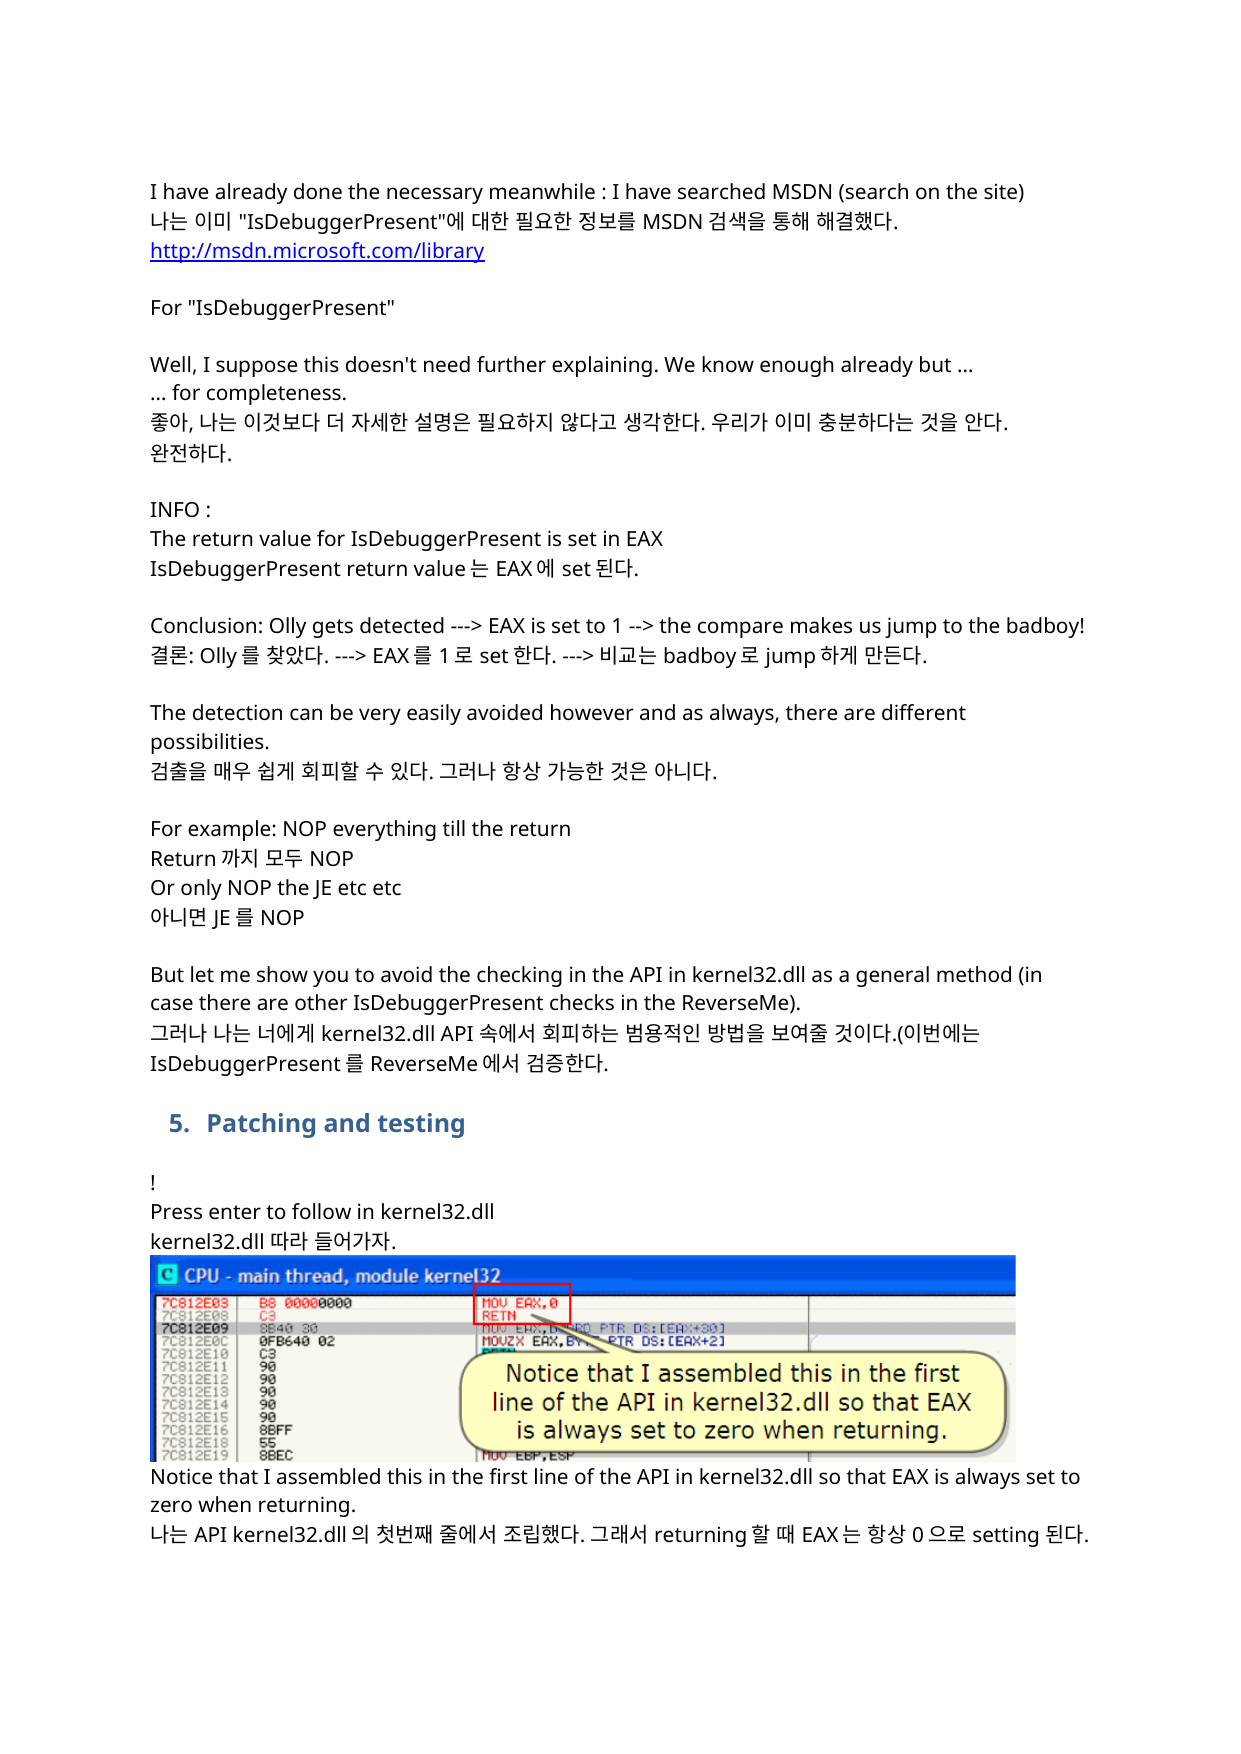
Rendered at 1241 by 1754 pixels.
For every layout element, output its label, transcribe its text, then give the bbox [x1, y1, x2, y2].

picture [150, 1255, 1016, 1462]
text 아니면 JE를 NOP [150, 901, 1090, 932]
text IsDebuggerPresent return value는 EAX에 set된다. [150, 552, 1090, 583]
text But let me show you to avoid the checking in the API in kernel32.dll as a general method (in case there are other IsDebuggerPresent checks in the ReverseMe). [150, 960, 1090, 1017]
text Or only NOP the JE etc etc [150, 873, 1090, 901]
text ! [150, 1168, 1090, 1197]
text For example: NOP everything till the return [150, 814, 1090, 842]
text 나는 API kernel32.dll의 첫번째 줄에서 조립했다. 그래서 returning할 때 EAX는 항상 0으로 setting 된다. [150, 1519, 1090, 1549]
text 나는 이미 "IsDebuggerPresent"에 대한 필요한 정보를 MSDN 검색을 통해 해결했다. [150, 206, 1090, 236]
text Well, I suppose this doesn't need further explaining. We know enough already but … [150, 350, 1090, 378]
list Patching and testing [169, 1106, 1090, 1140]
text http://msdn.microsoft.com/library [150, 236, 1090, 264]
text For "IsDebuggerPresent" [150, 293, 1090, 321]
text I have already done the necessary meanwhile : I have searched MSDN (search on the site) [150, 177, 1090, 206]
text Return까지 모두 NOP [150, 842, 1090, 873]
text 좋아, 나는 이것보다 더 자세한 설명은 필요하지 않다고 생각한다. 우리가 이미 충분하다는 것을 안다. 완전하다. [150, 407, 1090, 467]
text The detection can be very easily avoided however and as always, there are different possibilities. [150, 698, 1090, 755]
text … for completeness. [150, 378, 1090, 407]
text The return value for IsDebuggerPresent is set in EAX [150, 524, 1090, 552]
text 그러나 나는 너에게 kernel32.dll API 속에서 회피하는 범용적인 방법을 보여줄 것이다.(이번에는 IsDebuggerPresent를 ReverseMe에서 검증한다. [150, 1017, 1090, 1077]
text Press enter to follow in kernel32.dll [150, 1197, 1090, 1225]
text 결론: Olly를 찾았다. ---> EAX를 1로 set한다. ---> 비교는 badboy로 jump하게 만든다. [150, 640, 1090, 670]
text Conclusion: Olly gets detected ---> EAX is set to 1 --> the compare makes us jump to the badboy! [150, 611, 1090, 640]
text kernel32.dll 따라 들어가자. [150, 1225, 1090, 1256]
text 검출을 매우 쉽게 회피할 수 있다. 그러나 항상 가능한 것은 아니다. [150, 755, 1090, 786]
text INFO : [150, 496, 1090, 524]
text Notice that I assembled this in the first line of the API in kernel32.dll so that EAX is always set to zero when returning. [150, 1462, 1090, 1519]
